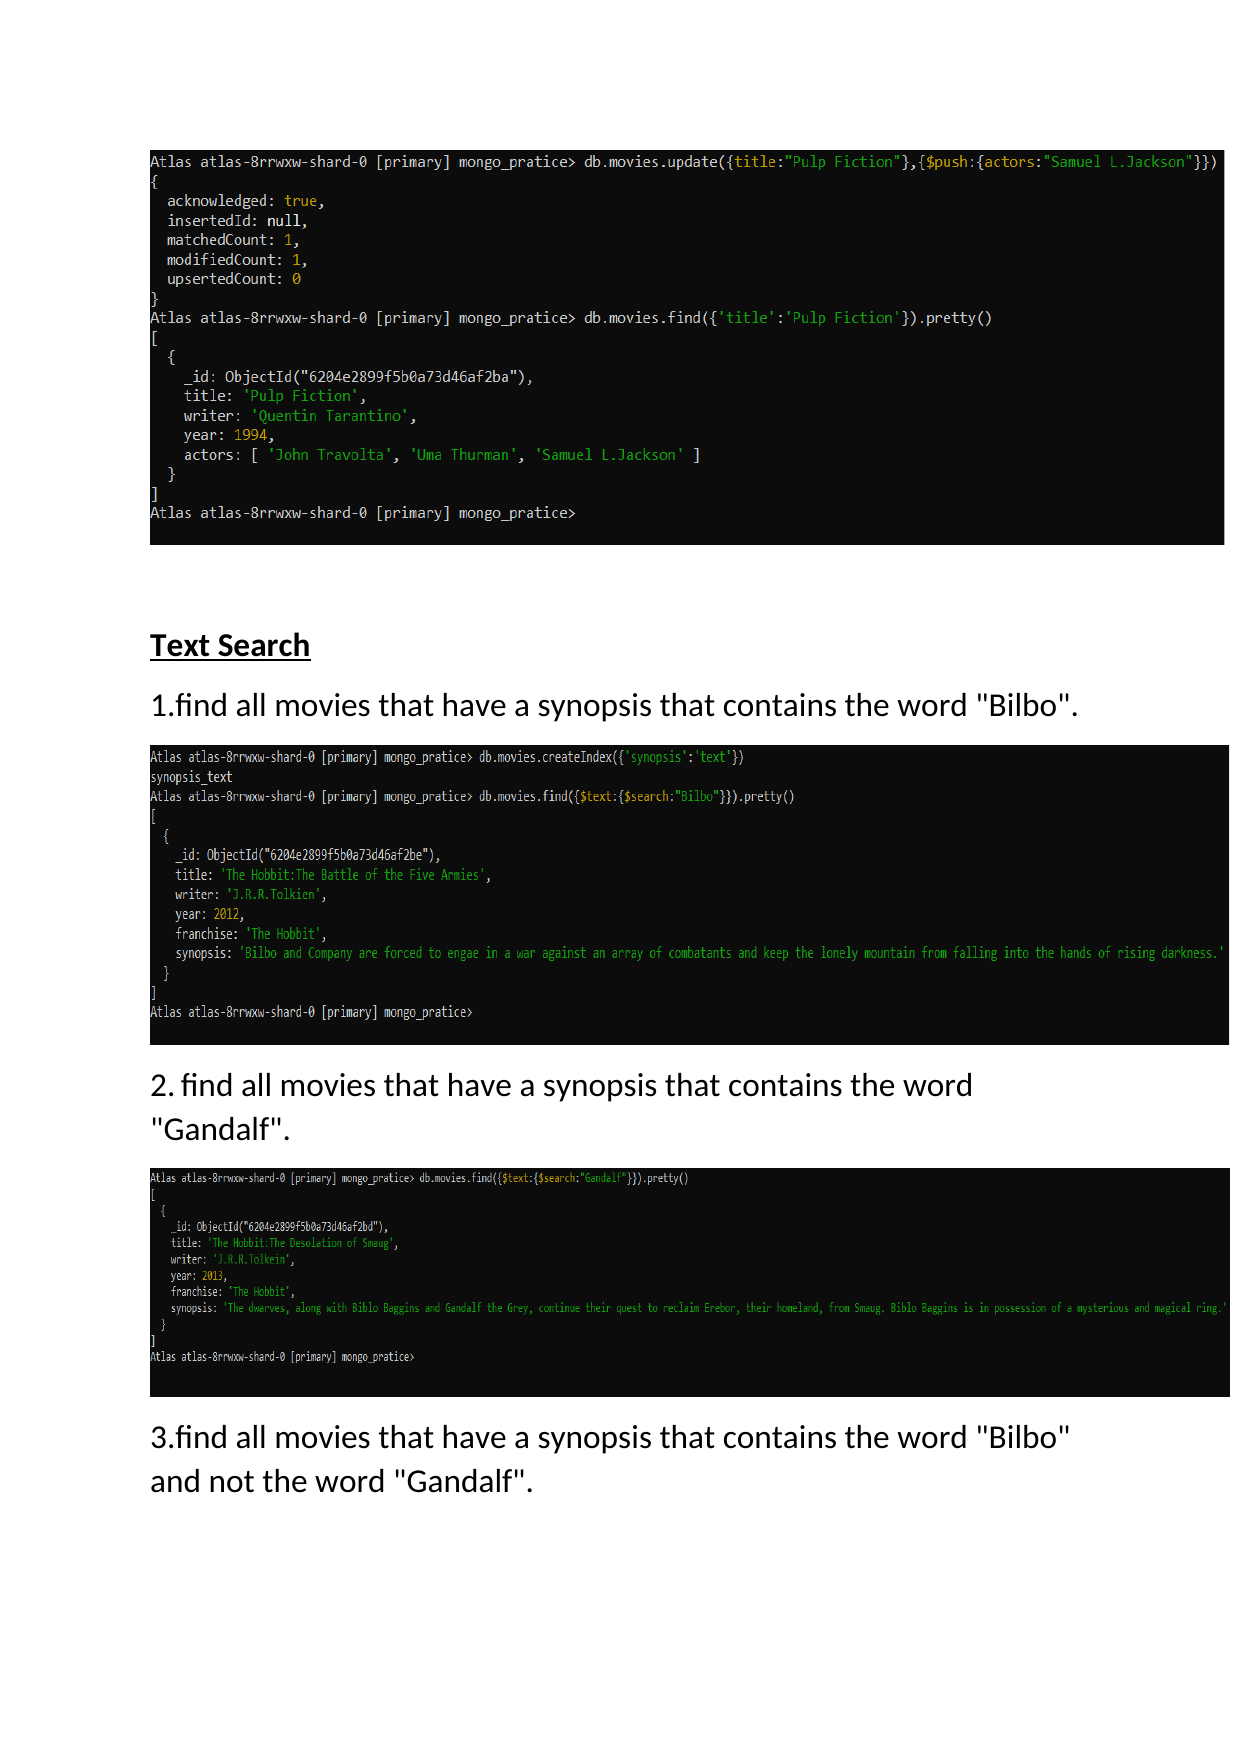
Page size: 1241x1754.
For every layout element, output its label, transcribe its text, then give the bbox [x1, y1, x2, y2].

text Text Search [150, 624, 1090, 664]
picture [150, 150, 1225, 545]
picture [150, 745, 1230, 1045]
picture [150, 1168, 1230, 1397]
text 3.find all movies that have a synopsis that contains the word "Bilbo" and not the word "Gandalf". [150, 1416, 1090, 1500]
text 1.find all movies that have a synopsis that contains the word "Bilbo". [150, 684, 1090, 725]
text 2. find all movies that have a synopsis that contains the word "Gandalf". [150, 1064, 1090, 1148]
